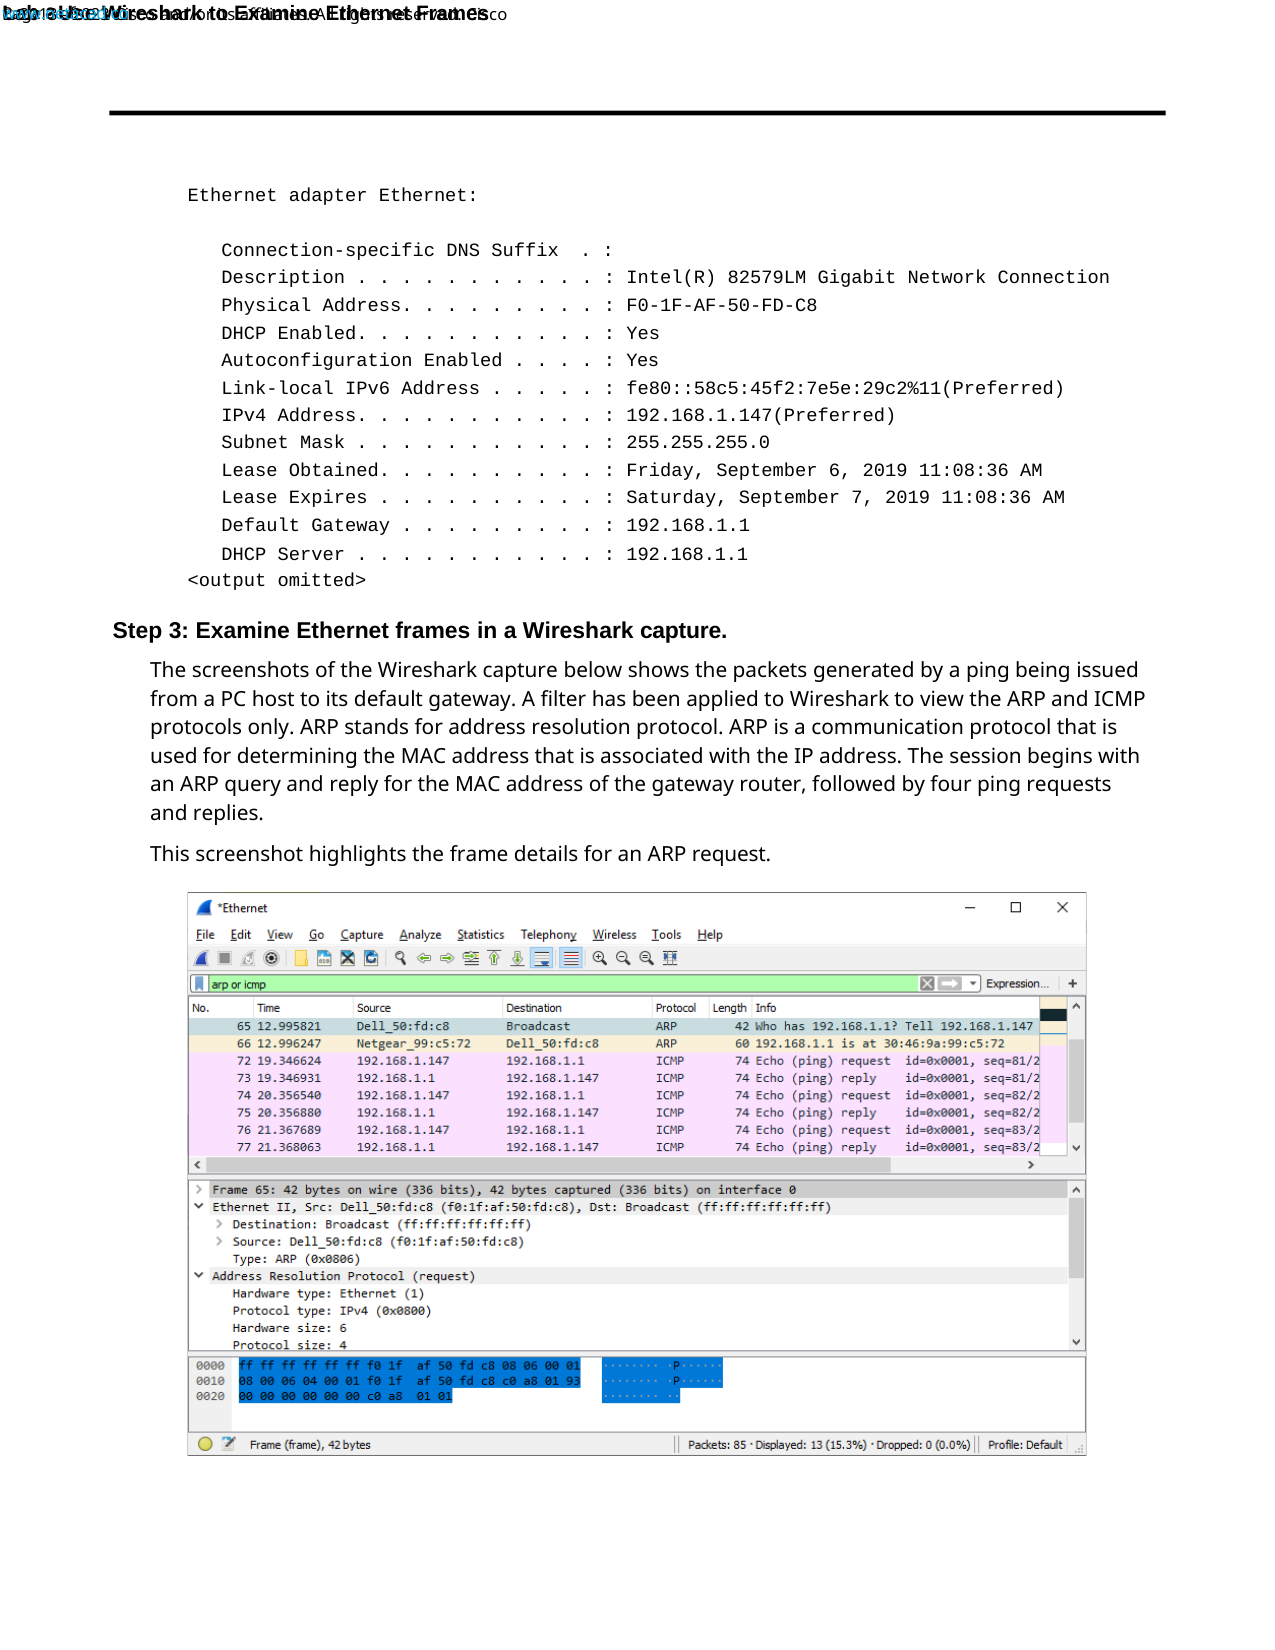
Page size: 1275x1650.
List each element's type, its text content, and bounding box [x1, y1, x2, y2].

text Description . . . . . . . . . . . : Intel(R) 82579LM Gigabit Network Connection Physical Address. . . . . . . . . : F0-1F-AF-50-FD-C8 [221, 268, 1151, 317]
text Subnet Mask . . . . . . . . . . . : 255.255.255.0 [221, 433, 1200, 454]
text Link-local IPv6 Address . . . . . : fe80::58c5:45f2:7e5e:29c2%11(Preferred) IPv4 Address. . . . . . . . . . . : 192.168.1.147(Preferred) [221, 379, 1097, 427]
text DHCP Server . . . . . . . . . . . : 192.168.1.1 [221, 543, 1200, 564]
text This screenshot highlights the frame details for an ARP request. [150, 839, 1200, 867]
subtitle Step 3: Examine Ethernet frames in a Wireshark capture. [112, 617, 1200, 643]
picture [187, 892, 1087, 1456]
text The screenshots of the Wireshark capture below shows the packets generated by a ping being issued from a PC host to its default gateway. A filter has been applied to Wireshark to view the ARP and ICMP protocols only. ARP stands for address resolution protocol. ARP is a communication protocol that is used for determining the MAC address that is associated with the IP address. The session begins with an ARP query and reply for the MAC address of the gateway router, followed by four ping requests and replies. [150, 656, 1151, 826]
text Connection-specific DNS Suffix . : [221, 241, 1200, 262]
text DHCP Enabled. . . . . . . . . . . : Yes Autoconfiguration Enabled . . . . : Yes [221, 323, 823, 372]
text Lease Obtained. . . . . . . . . . : Friday, September 6, 2019 11:08:36 AM Lease Expires . . . . . . . . . . : Saturday, September 7, 2019 11:08:36 AM Default Gateway . . . . . . . . . : 192.168.1.1 [221, 461, 1097, 537]
text <output omitted> [187, 571, 1200, 592]
text Ethernet adapter Ethernet: [187, 186, 1200, 207]
